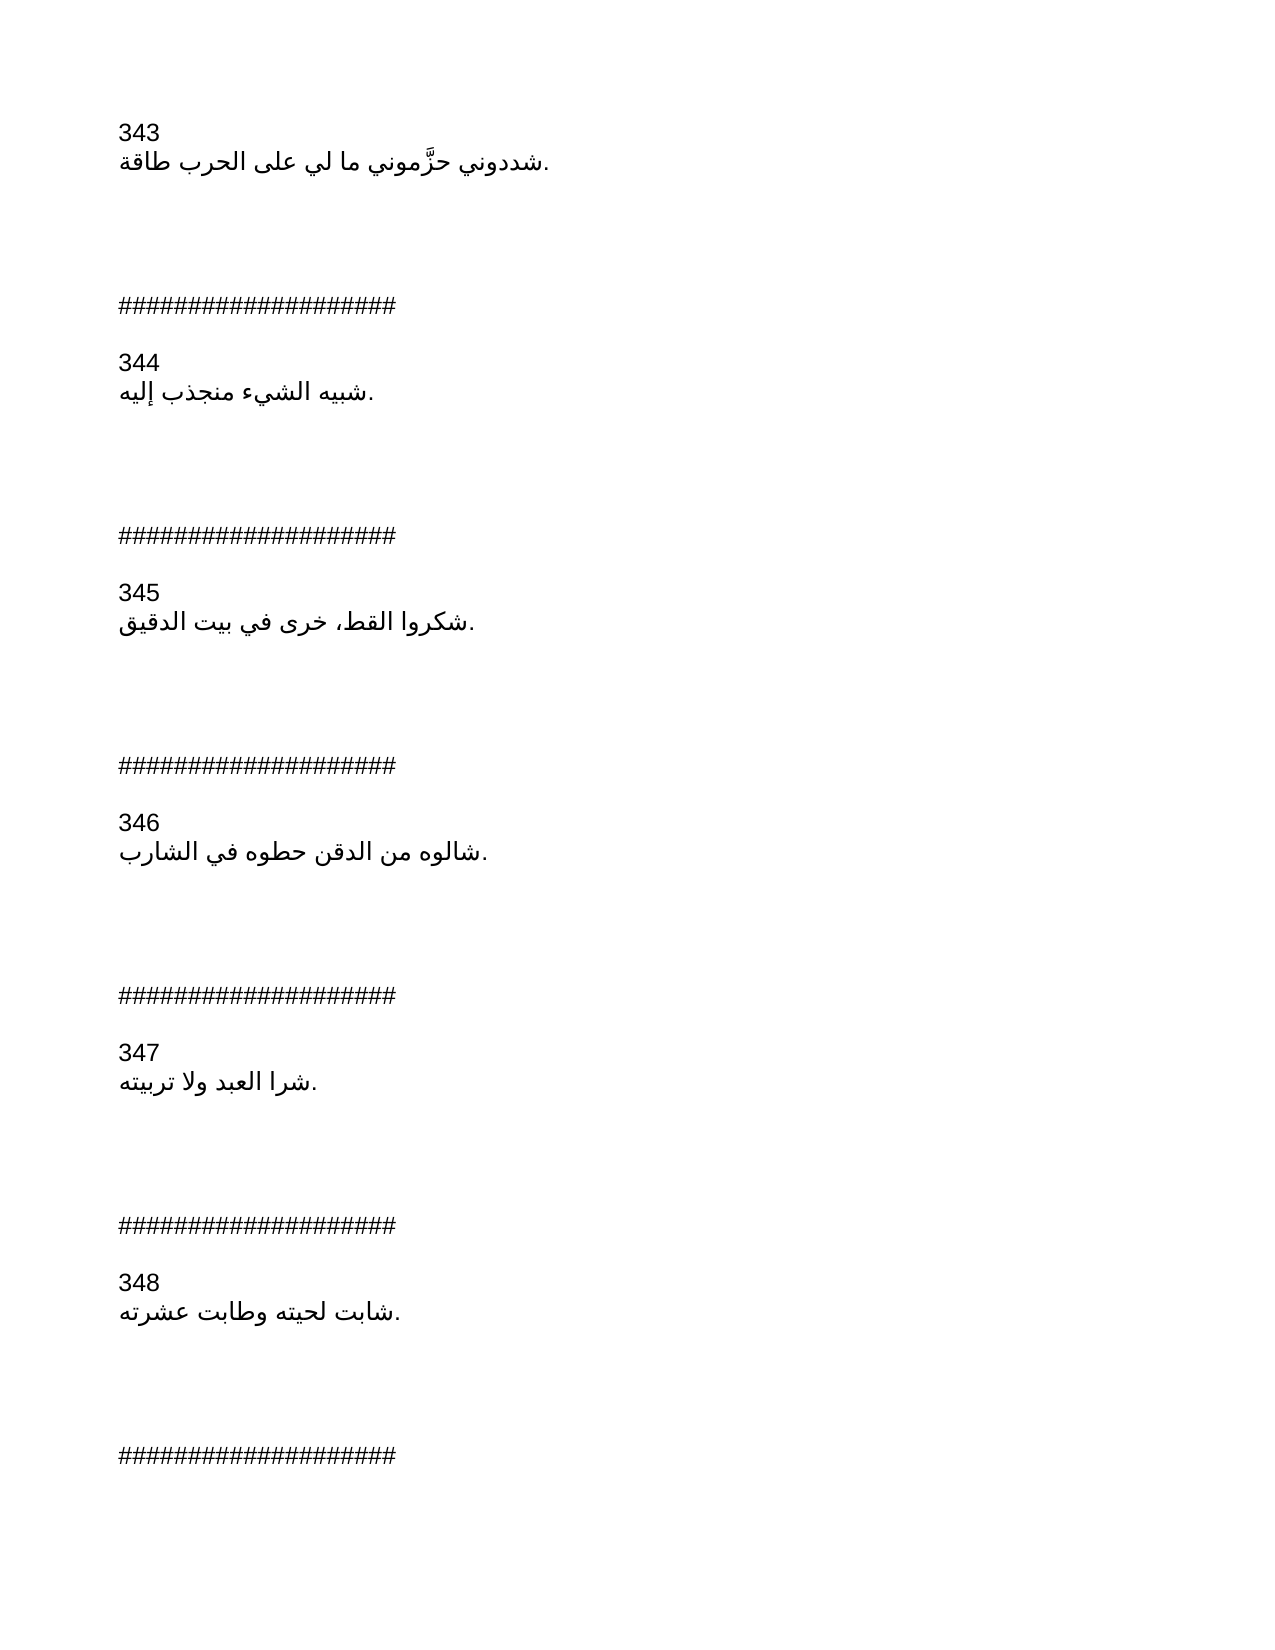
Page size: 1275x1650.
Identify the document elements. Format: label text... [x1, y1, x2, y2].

text 343 شددوني حزَّموني ما لي على الحرب طاقة. #################### [118, 118, 1157, 348]
text 348 شابت لحيته وطابت عشرته. #################### [118, 1268, 1157, 1498]
text 347 شرا العبد ولا تربيته. #################### [118, 1038, 1157, 1268]
text 345 شكروا القط، خرى في بيت الدقيق. #################### [118, 578, 1157, 808]
text 344 شبيه الشيء منجذب إليه. #################### [118, 348, 1157, 578]
text 346 شالوه من الدقن حطوه في الشارب. #################### [118, 808, 1157, 1038]
